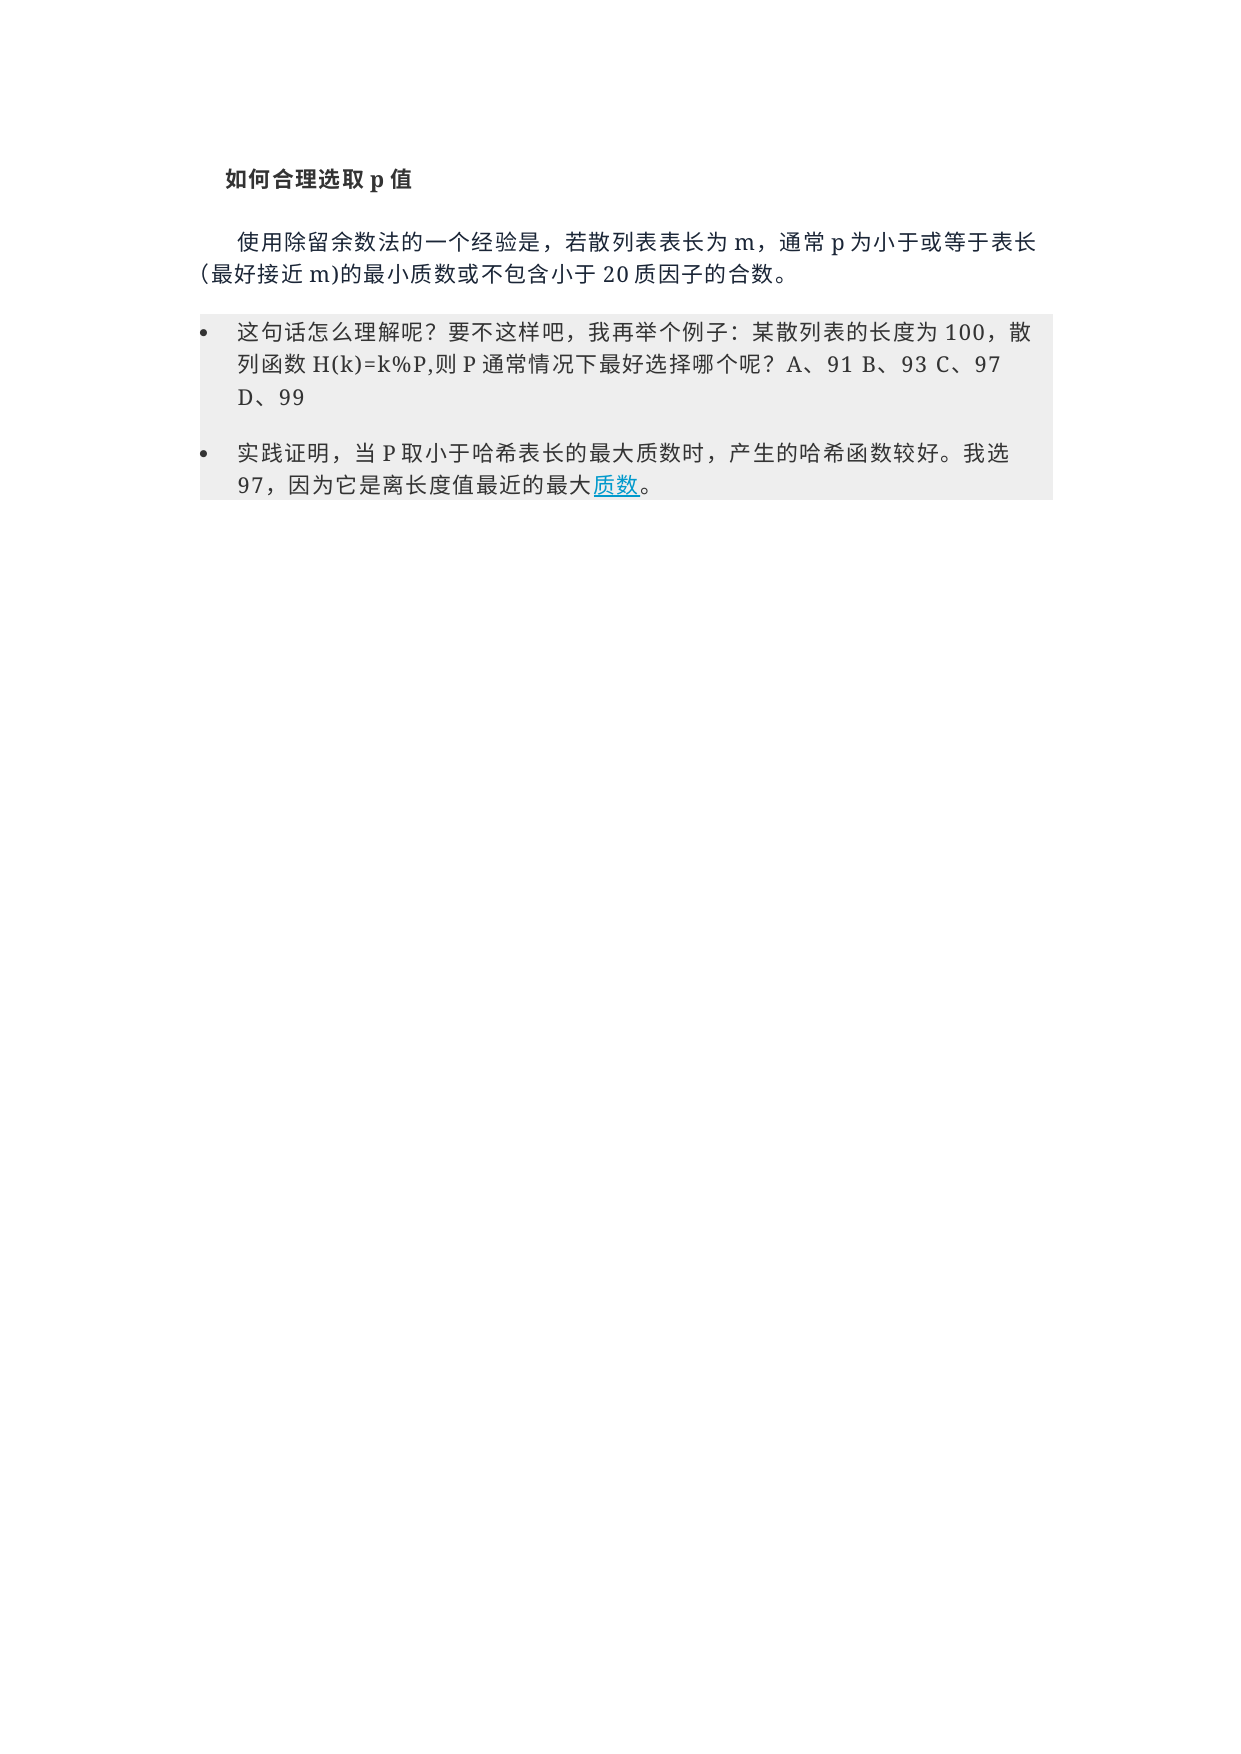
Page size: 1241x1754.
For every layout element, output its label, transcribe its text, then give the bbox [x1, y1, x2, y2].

list 实践证明，当P取小于哈希表长的最大质数时，产生的哈希函数较好。我选97，因为它是离长度值最近的最大质数。 [200, 435, 1053, 500]
list 这句话怎么理解呢？要不这样吧，我再举个例子：某散列表的长度为100，散列函数H(k)=k%P,则P通常情况下最好选择哪个呢？A、91 B、93 C、97 D、99 [200, 314, 1053, 412]
text 如何合理选取p值 [187, 162, 1053, 194]
text 使用除留余数法的一个经验是，若散列表表长为m，通常p为小于或等于表长（最好接近m)的最小质数或不包含小于20质因子的合数。 [187, 224, 1053, 289]
